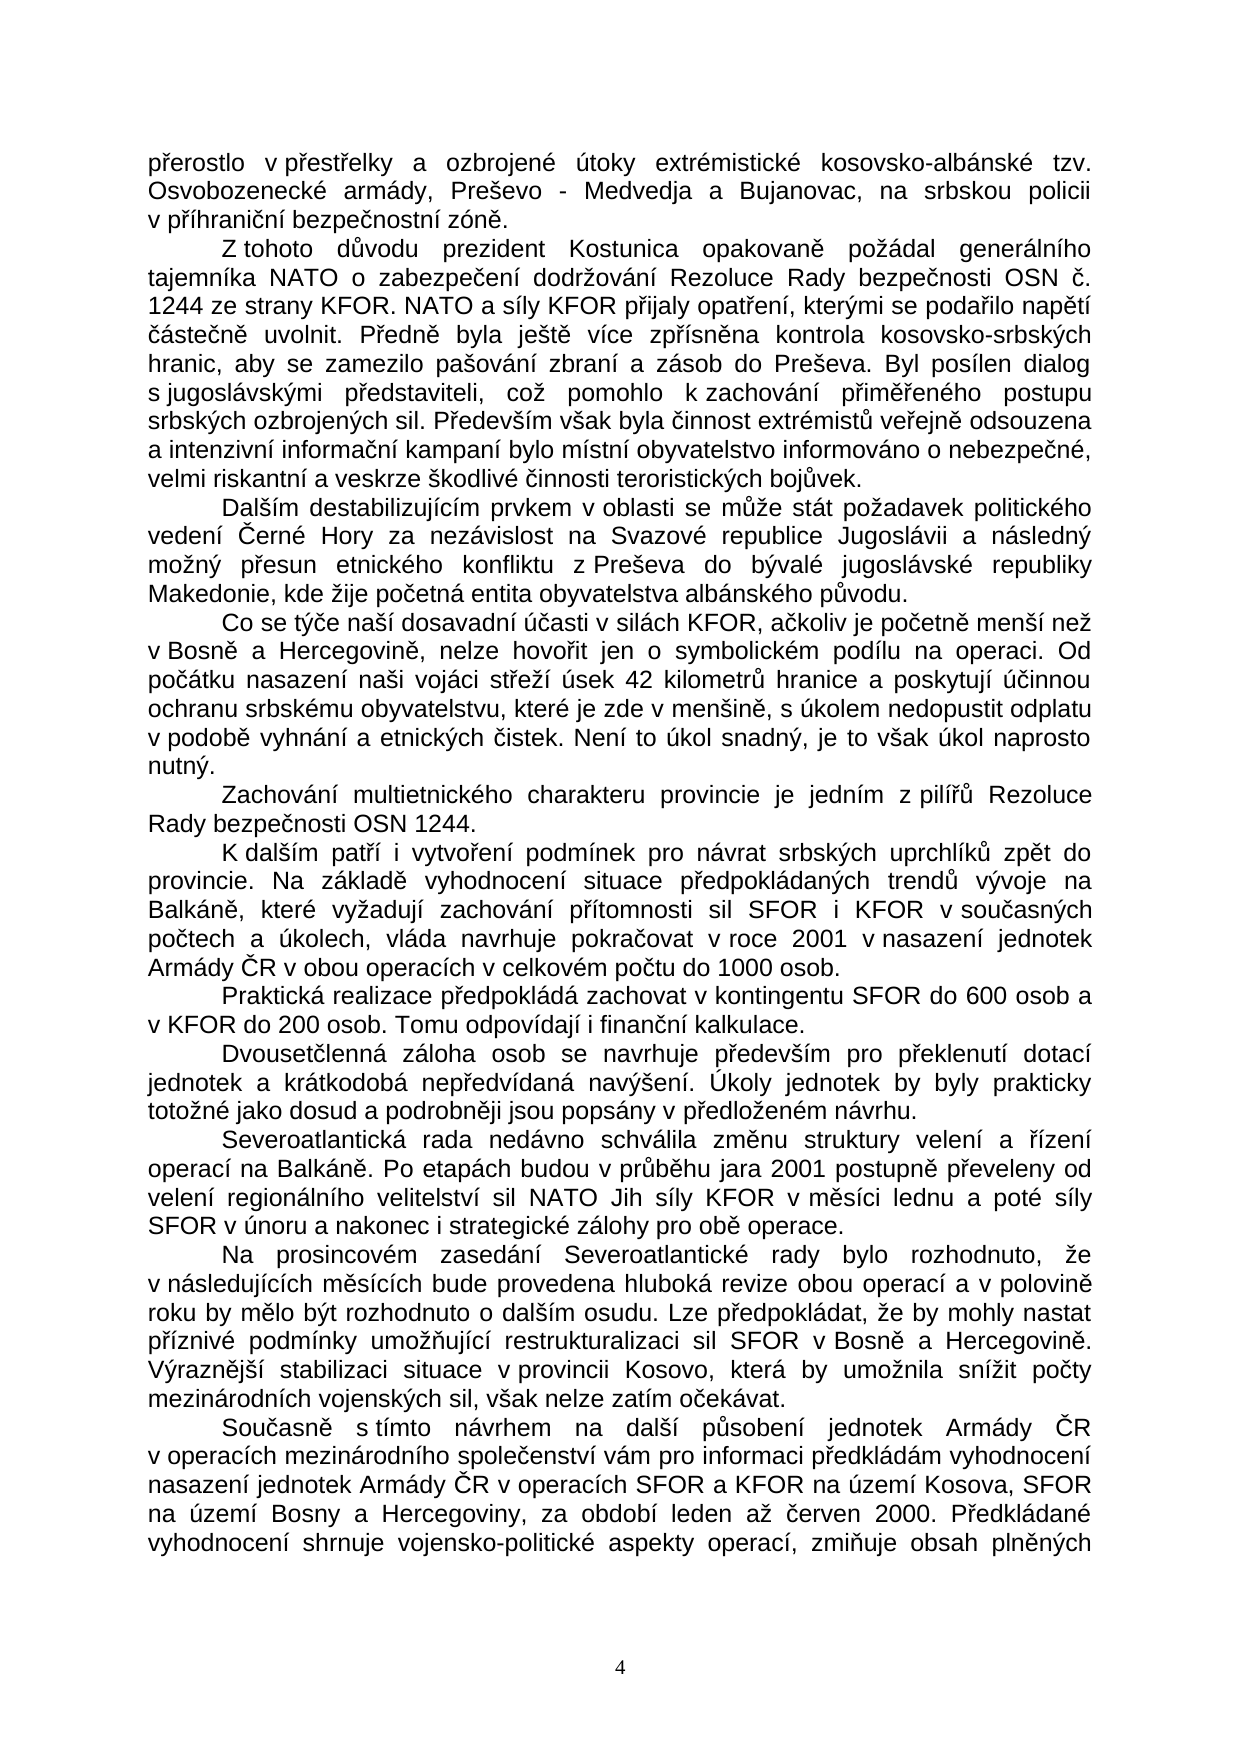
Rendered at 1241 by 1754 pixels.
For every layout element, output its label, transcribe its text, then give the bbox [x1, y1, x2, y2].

text K dalším patří i vytvoření podmínek pro návrat srbských uprchlíků zpět do provincie. Na základě vyhodnocení situace předpokládaných trendů vývoje na Balkáně, které vyžadují zachování přítomnosti sil SFOR i KFOR v současných počtech a úkolech, vláda navrhuje pokračovat v roce 2001 v nasazení jednotek Armády ČR v obou operacích v celkovém počtu do 1000 osob. [148, 838, 1093, 981]
text Severoatlantická rada nedávno schválila změnu struktury velení a řízení operací na Balkáně. Po etapách budou v průběhu jara 2001 postupně převeleny od velení regionálního velitelství sil NATO Jih síly KFOR v měsíci lednu a poté síly SFOR v únoru a nakonec i strategické zálohy pro obě operace. [148, 1125, 1093, 1240]
text Dvousetčlenná záloha osob se navrhuje především pro překlenutí dotací jednotek a krátkodobá nepředvídaná navýšení. Úkoly jednotek by byly prakticky totožné jako dosud a podrobněji jsou popsány v předloženém návrhu. [148, 1039, 1093, 1125]
text Dalším destabilizujícím prvkem v oblasti se může stát požadavek politického vedení Černé Hory za nezávislost na Svazové republice Jugoslávii a následný možný přesun etnického konfliktu z Preševa do bývalé jugoslávské republiky Makedonie, kde žije početná entita obyvatelstva albánského původu. [148, 493, 1093, 608]
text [148, 1413, 1093, 1556]
text Z tohoto důvodu prezident Kostunica opakovaně požádal generálního tajemníka NATO o zabezpečení dodržování Rezoluce Rady bezpečnosti OSN č. 1244 ze strany KFOR. NATO a síly KFOR přijaly opatření, kterými se podařilo napětí částečně uvolnit. Předně byla ještě více zpřísněna kontrola kosovsko-srbských hranic, aby se zamezilo pašování zbraní a zásob do Preševa. Byl posílen dialog s jugoslávskými představiteli, což pomohlo k zachování přiměřeného postupu srbských ozbrojených sil. Především však byla činnost extrémistů veřejně odsouzena a intenzivní informační kampaní bylo místní obyvatelstvo informováno o nebezpečné, velmi riskantní a veskrze škodlivé činnosti teroristických bojůvek. [148, 234, 1093, 493]
text Praktická realizace předpokládá zachovat v kontingentu SFOR do 600 osob a v KFOR do 200 osob. Tomu odpovídají i finanční kalkulace. [148, 981, 1093, 1039]
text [148, 148, 1093, 234]
text Na prosincovém zasedání Severoatlantické rady bylo rozhodnuto, že v následujících měsících bude provedena hluboká revize obou operací a v polovině roku by mělo být rozhodnuto o dalším osudu. Lze předpokládat, že by mohly nastat příznivé podmínky umožňující restrukturalizaci sil SFOR v Bosně a Hercegovině. Výraznější stabilizaci situace v provincii Kosovo, která by umožnila snížit počty mezinárodních vojenských sil, však nelze zatím očekávat. [148, 1240, 1093, 1413]
text Zachování multietnického charakteru provincie je jedním z pilířů Rezoluce Rady bezpečnosti OSN 1244. [148, 780, 1093, 838]
text Co se týče naší dosavadní účasti v silách KFOR, ačkoliv je početně menší než v Bosně a Hercegovině, nelze hovořit jen o symbolickém podílu na operaci. Od počátku nasazení naši vojáci střeží úsek 42 kilometrů hranice a poskytují účinnou ochranu srbskému obyvatelstvu, které je zde v menšině, s úkolem nedopustit odplatu v podobě vyhnání a etnických čistek. Není to úkol snadný, je to však úkol naprosto nutný. [148, 608, 1093, 780]
